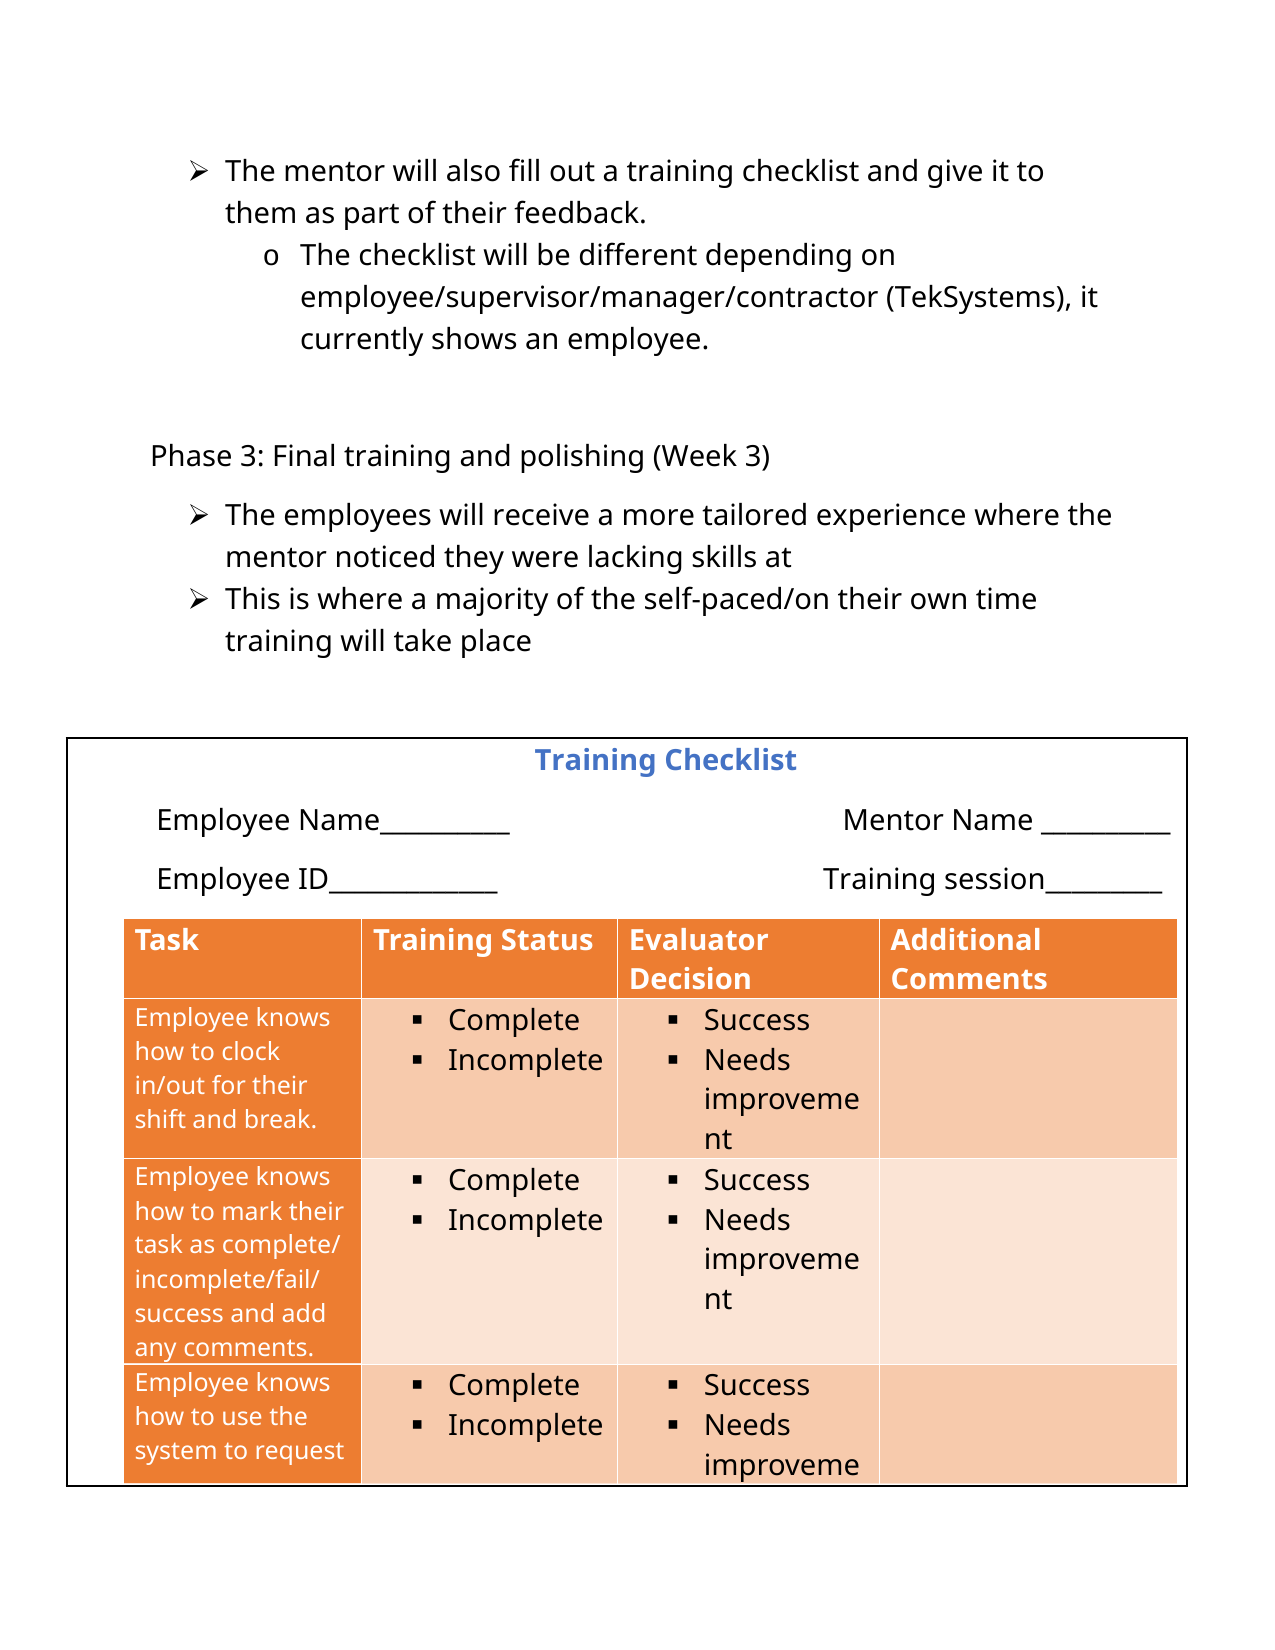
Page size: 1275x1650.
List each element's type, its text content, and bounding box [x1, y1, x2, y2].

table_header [68, 739, 1186, 1484]
text Phase 3: Final training and polishing (Week 3) [150, 435, 1125, 475]
list This is where a majority of the self-paced/on their own time training will take place [187, 578, 1125, 660]
list The checklist will be different depending on employee/supervisor/manager/contractor (TekSystems), it currently shows an employee. [262, 234, 1125, 358]
list The employees will receive a more tailored experience where the mentor noticed they were lacking skills at [187, 494, 1125, 576]
list The mentor will also fill out a training checklist and give it to them as part of their feedback. [187, 150, 1125, 232]
